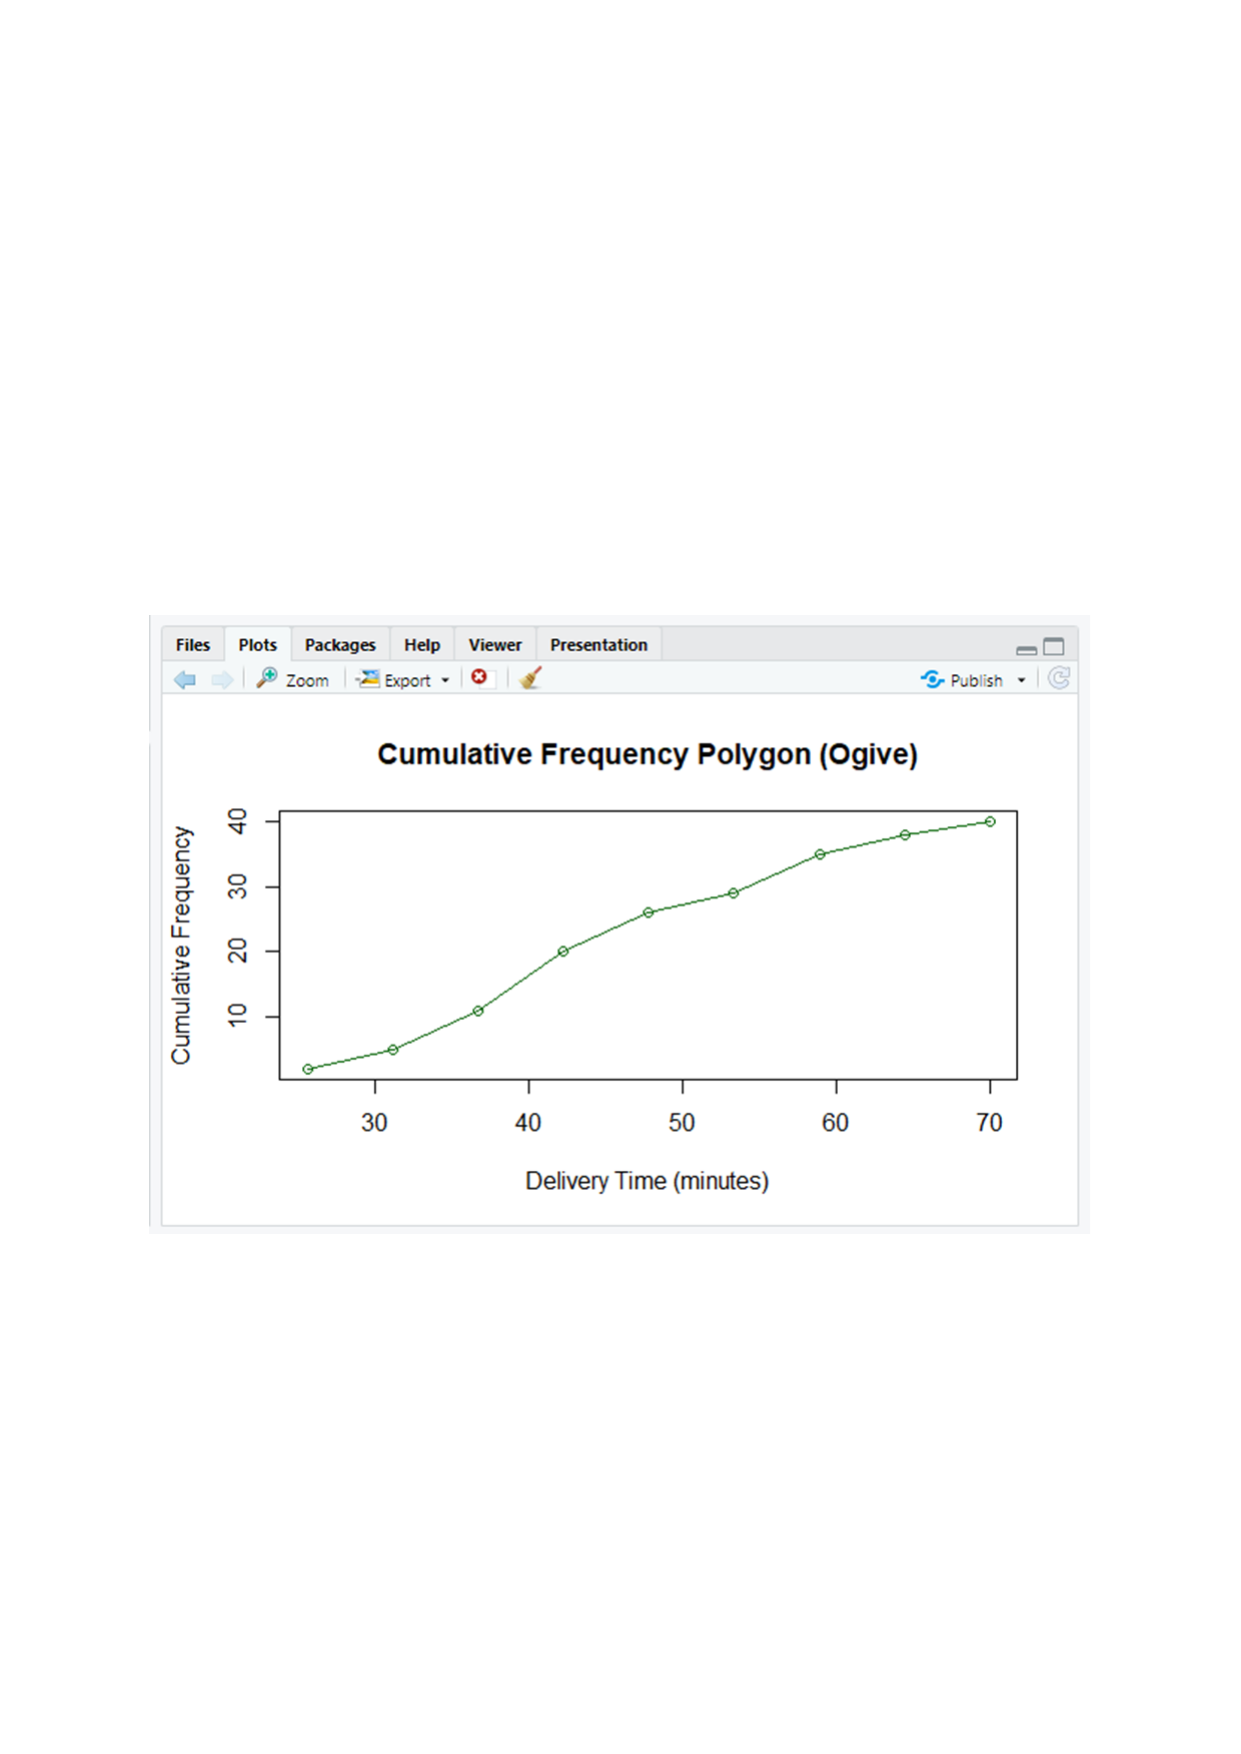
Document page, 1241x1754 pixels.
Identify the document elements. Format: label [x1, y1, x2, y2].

picture [149, 615, 1091, 1234]
